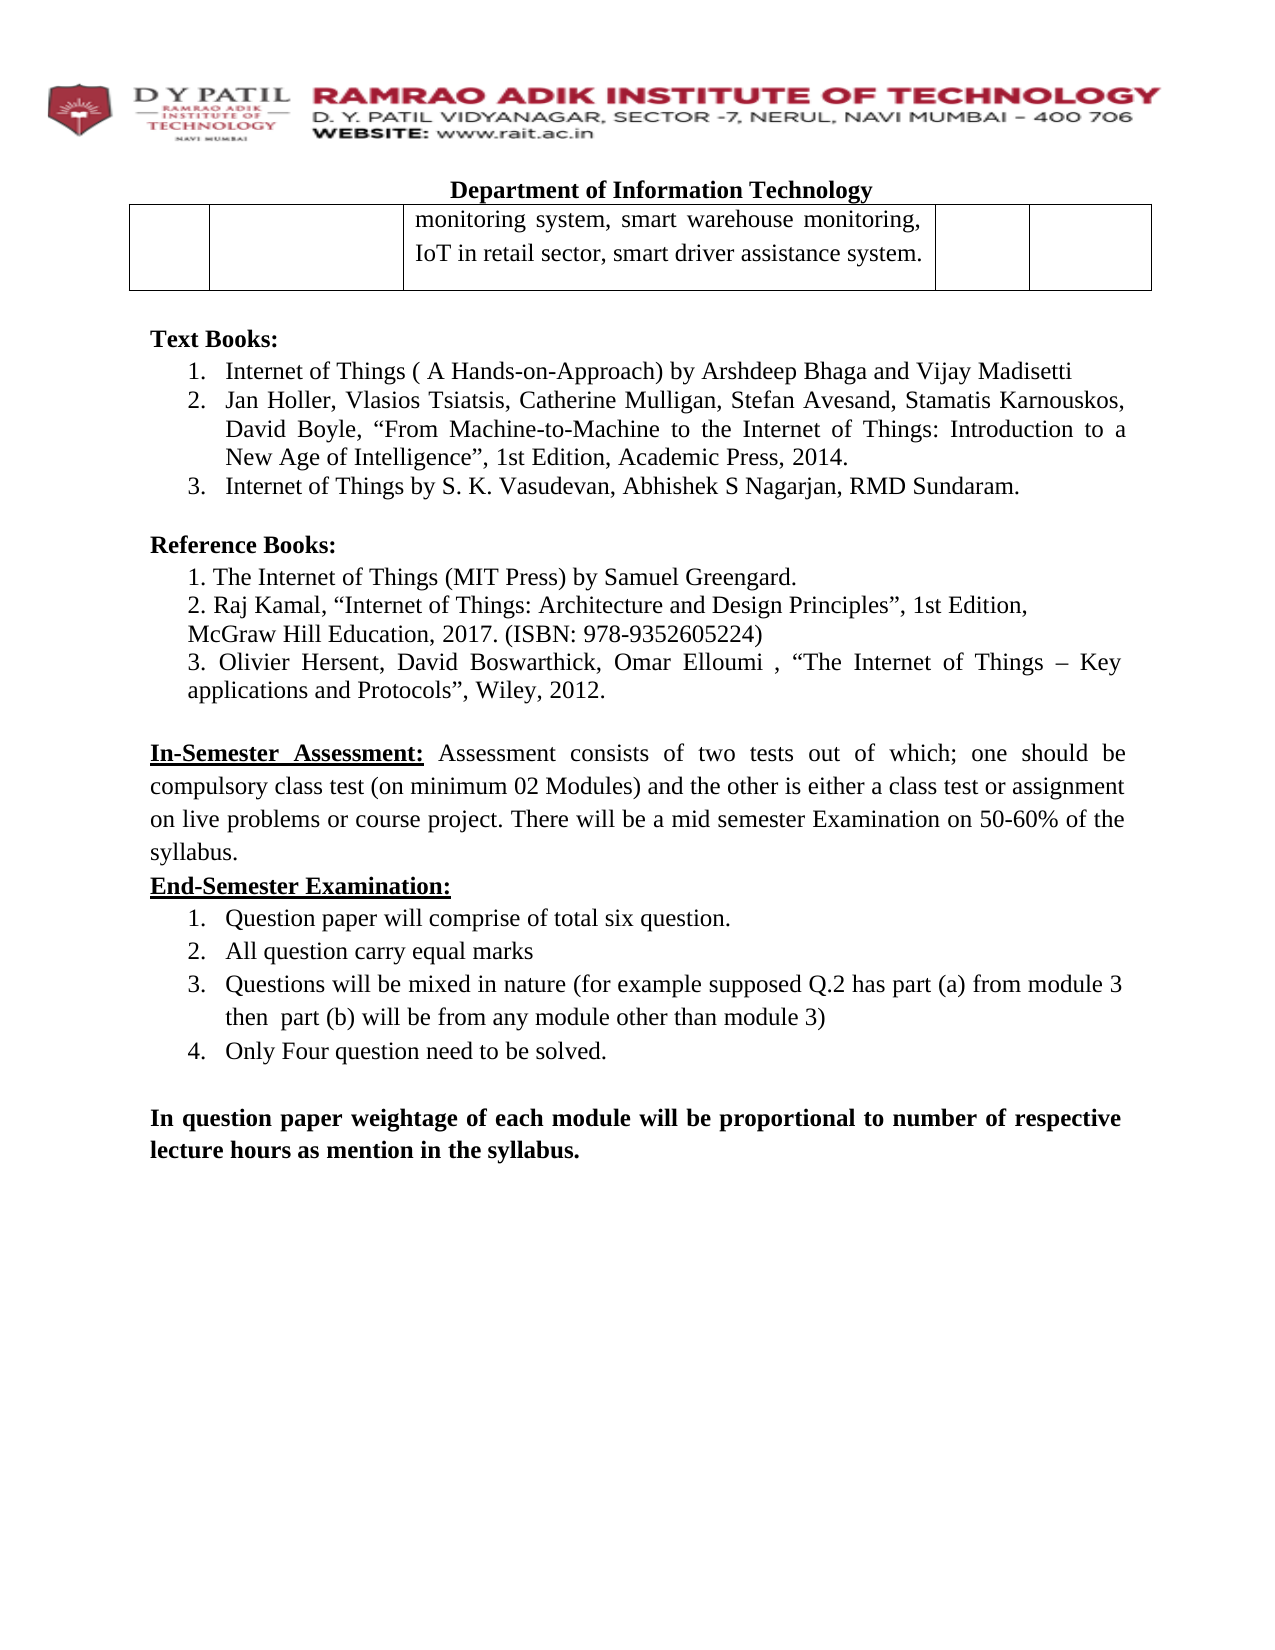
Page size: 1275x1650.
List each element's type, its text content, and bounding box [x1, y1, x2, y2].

subtitle Reference Books: [150, 530, 1275, 559]
text In-Semester Assessment: Assessment consists of two tests out of which; one should be compulsory class test (on minimum 02 Modules) and the other is either a class test or assignment on live problems or course project. There will be a mid semester Examination on 50-60% of the syllabus. [150, 738, 1126, 866]
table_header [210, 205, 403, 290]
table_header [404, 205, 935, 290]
subtitle Text Books: [150, 324, 1275, 353]
subtitle End-Semester Examination: [150, 871, 1275, 900]
list Internet of Things ( A Hands-on-Approach) by Arshdeep Bhaga and Vijay Madisetti [187, 356, 1275, 385]
list Jan Holler, Vlasios Tsiatsis, Catherine Mulligan, Stefan Avesand, Stamatis Karnouskos, David Boyle, “From Machine-to-Machine to the Internet of Things: Introduction to a New Age of Intelligence”, 1st Edition, Academic Press, 2014. [187, 385, 1126, 471]
picture [47, 75, 1184, 149]
subtitle In question paper weightage of each module will be proportional to number of respective lecture hours as mention in the syllabus. [150, 1103, 1123, 1164]
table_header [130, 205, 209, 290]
list The Internet of Things (MIT Press) by Samuel Greengard. [187, 562, 1275, 591]
list Only Four question need to be solved. [187, 1036, 1275, 1064]
list Olivier Hersent, David Boswarthick, Omar Elloumi , “The Internet of Things – Key applications and Protocols”, Wiley, 2012. [187, 648, 1124, 704]
list All question carry equal marks [187, 936, 1275, 965]
list Questions will be mixed in nature (for example supposed Q.2 has part (a) from module 3 then part (b) will be from any module other than module 3) [187, 969, 1124, 1031]
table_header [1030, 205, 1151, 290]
list Raj Kamal, “Internet of Things: Architecture and Design Principles”, 1st Edition, McGraw Hill Education, 2017. (ISBN: 978-9352605224) [187, 591, 1121, 647]
list Question paper will comprise of total six question. [187, 903, 1275, 932]
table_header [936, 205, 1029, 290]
list Internet of Things by S. K. Vasudevan, Abhishek S Nagarjan, RMD Sundaram. [187, 471, 1275, 500]
